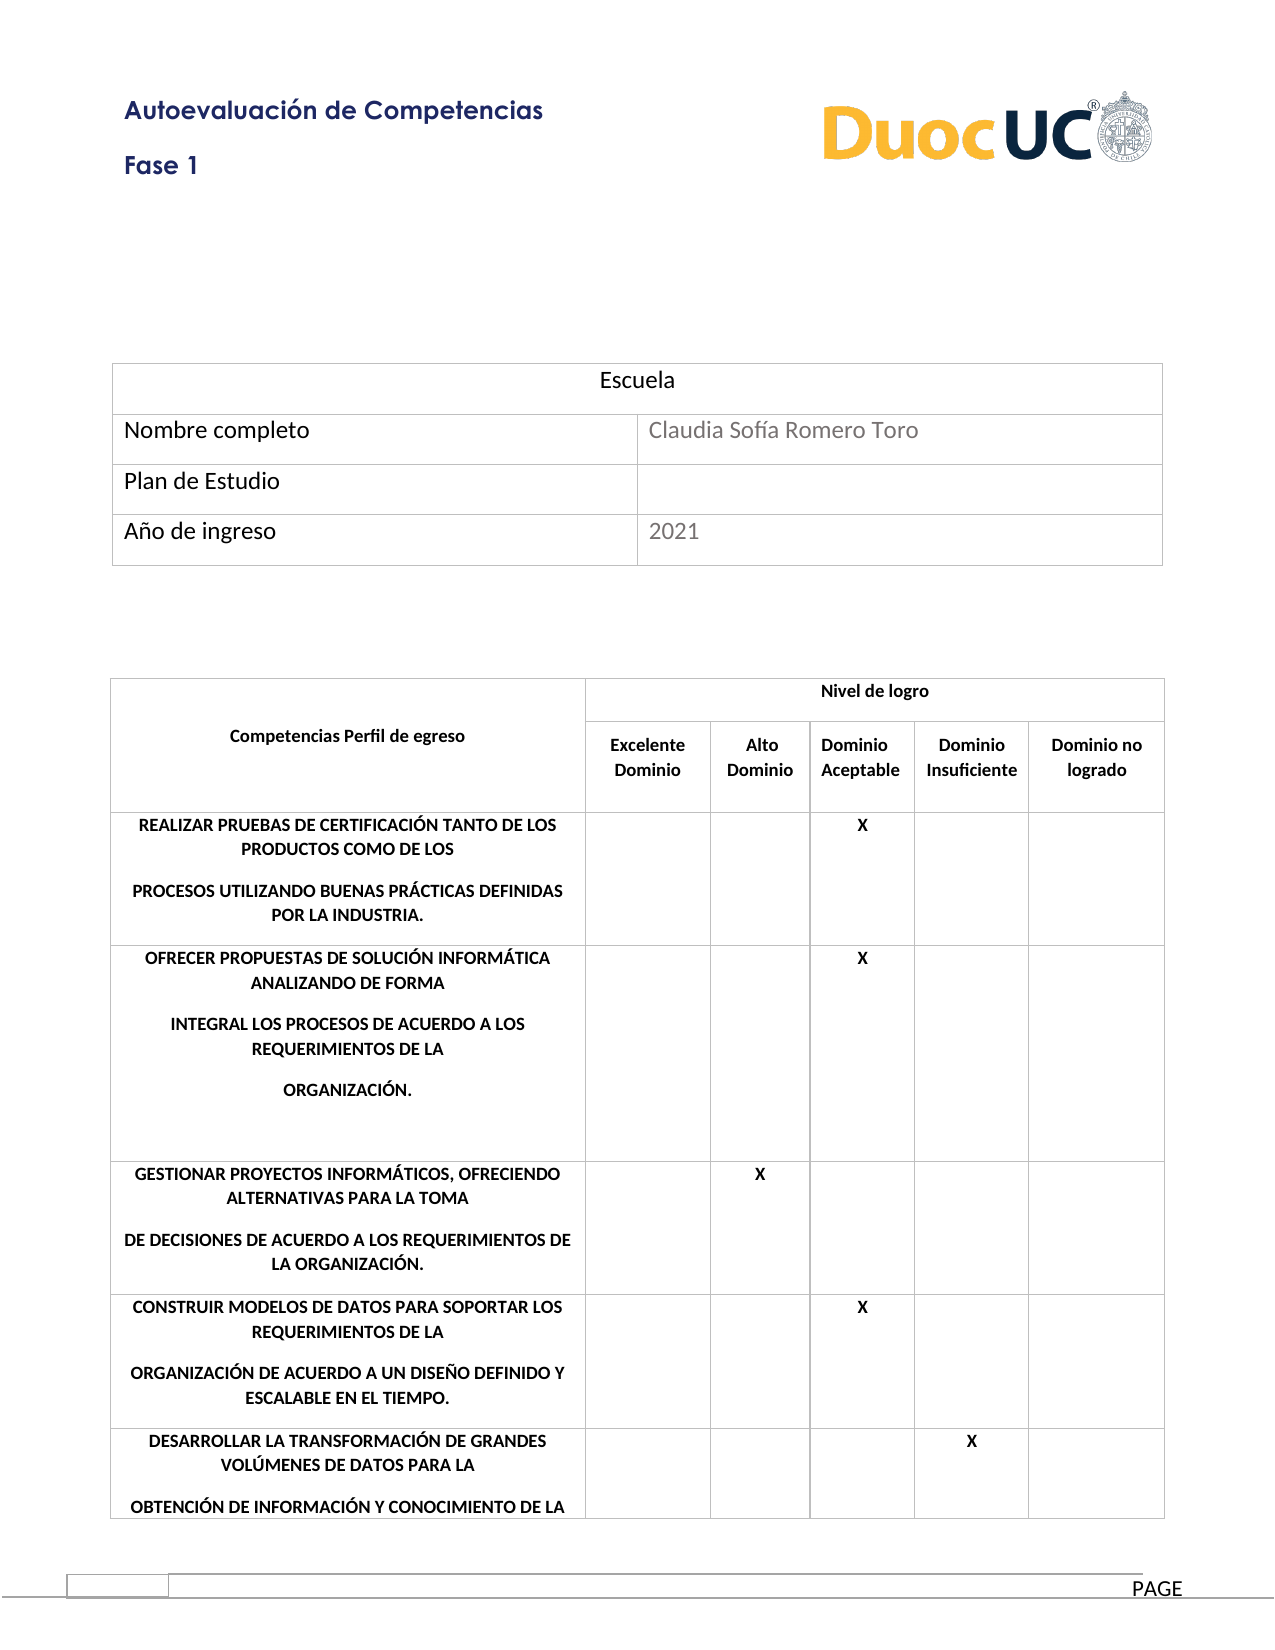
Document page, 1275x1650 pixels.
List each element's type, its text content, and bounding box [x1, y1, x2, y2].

table_header Competencias Perfil de egreso [111, 679, 585, 812]
table_cell [915, 1162, 1028, 1294]
table_cell [1029, 1429, 1164, 1518]
table_cell X [915, 1429, 1028, 1518]
table_cell [811, 1162, 914, 1294]
table_cell 2021 [638, 515, 1162, 564]
table_cell X [811, 946, 914, 1161]
table_cell [586, 1295, 710, 1428]
table_header Escuela [113, 364, 1162, 413]
table_cell X [711, 1162, 809, 1294]
table_cell [586, 1162, 710, 1294]
table_cell X [811, 1295, 914, 1428]
table_cell Claudia Sofía Romero Toro [638, 415, 1162, 464]
table_cell Año de ingreso [113, 515, 637, 564]
table_cell Alto Dominio [711, 722, 809, 812]
table_cell [1029, 813, 1164, 945]
table_cell Dominio no logrado [1029, 722, 1164, 812]
table_cell Dominio Aceptable [811, 722, 914, 812]
table_cell [1029, 1295, 1164, 1428]
table_cell [586, 946, 710, 1161]
table_cell REALIZAR PRUEBAS DE CERTIFICACIÓN TANTO DE LOS PRODUCTOS COMO DE LOS PROCESOS UTILIZANDO BUENAS PRÁCTICAS DEFINIDAS POR LA INDUSTRIA. [111, 813, 585, 945]
table_cell [586, 1429, 710, 1518]
table_cell Nombre completo [113, 415, 637, 464]
table_cell [638, 465, 1162, 514]
table_cell [915, 1295, 1028, 1428]
table_cell [811, 1429, 914, 1518]
table_cell Dominio Insuficiente [915, 722, 1028, 812]
table_cell GESTIONAR PROYECTOS INFORMÁTICOS, OFRECIENDO ALTERNATIVAS PARA LA TOMA DE DECISIONES DE ACUERDO A LOS REQUERIMIENTOS DE LA ORGANIZACIÓN. [111, 1162, 585, 1294]
table_cell [915, 946, 1028, 1161]
table_cell [711, 813, 809, 945]
table_cell [1029, 946, 1164, 1161]
table_cell [1029, 1162, 1164, 1294]
picture [824, 91, 1152, 162]
table_cell [711, 1295, 809, 1428]
table_cell Excelente Dominio [586, 722, 710, 812]
table_cell CONSTRUIR MODELOS DE DATOS PARA SOPORTAR LOS REQUERIMIENTOS DE LA ORGANIZACIÓN DE ACUERDO A UN DISEÑO DEFINIDO Y ESCALABLE EN EL TIEMPO. [111, 1295, 585, 1428]
table_cell [711, 1429, 809, 1518]
table_cell Plan de Estudio [113, 465, 637, 514]
table_cell [711, 946, 809, 1161]
table_cell [586, 813, 710, 945]
table_header Nivel de logro [586, 679, 1164, 721]
table_cell OFRECER PROPUESTAS DE SOLUCIÓN INFORMÁTICA ANALIZANDO DE FORMA INTEGRAL LOS PROCESOS DE ACUERDO A LOS REQUERIMIENTOS DE LA ORGANIZACIÓN. [111, 946, 585, 1161]
table_cell X [811, 813, 914, 945]
table_cell [915, 813, 1028, 945]
